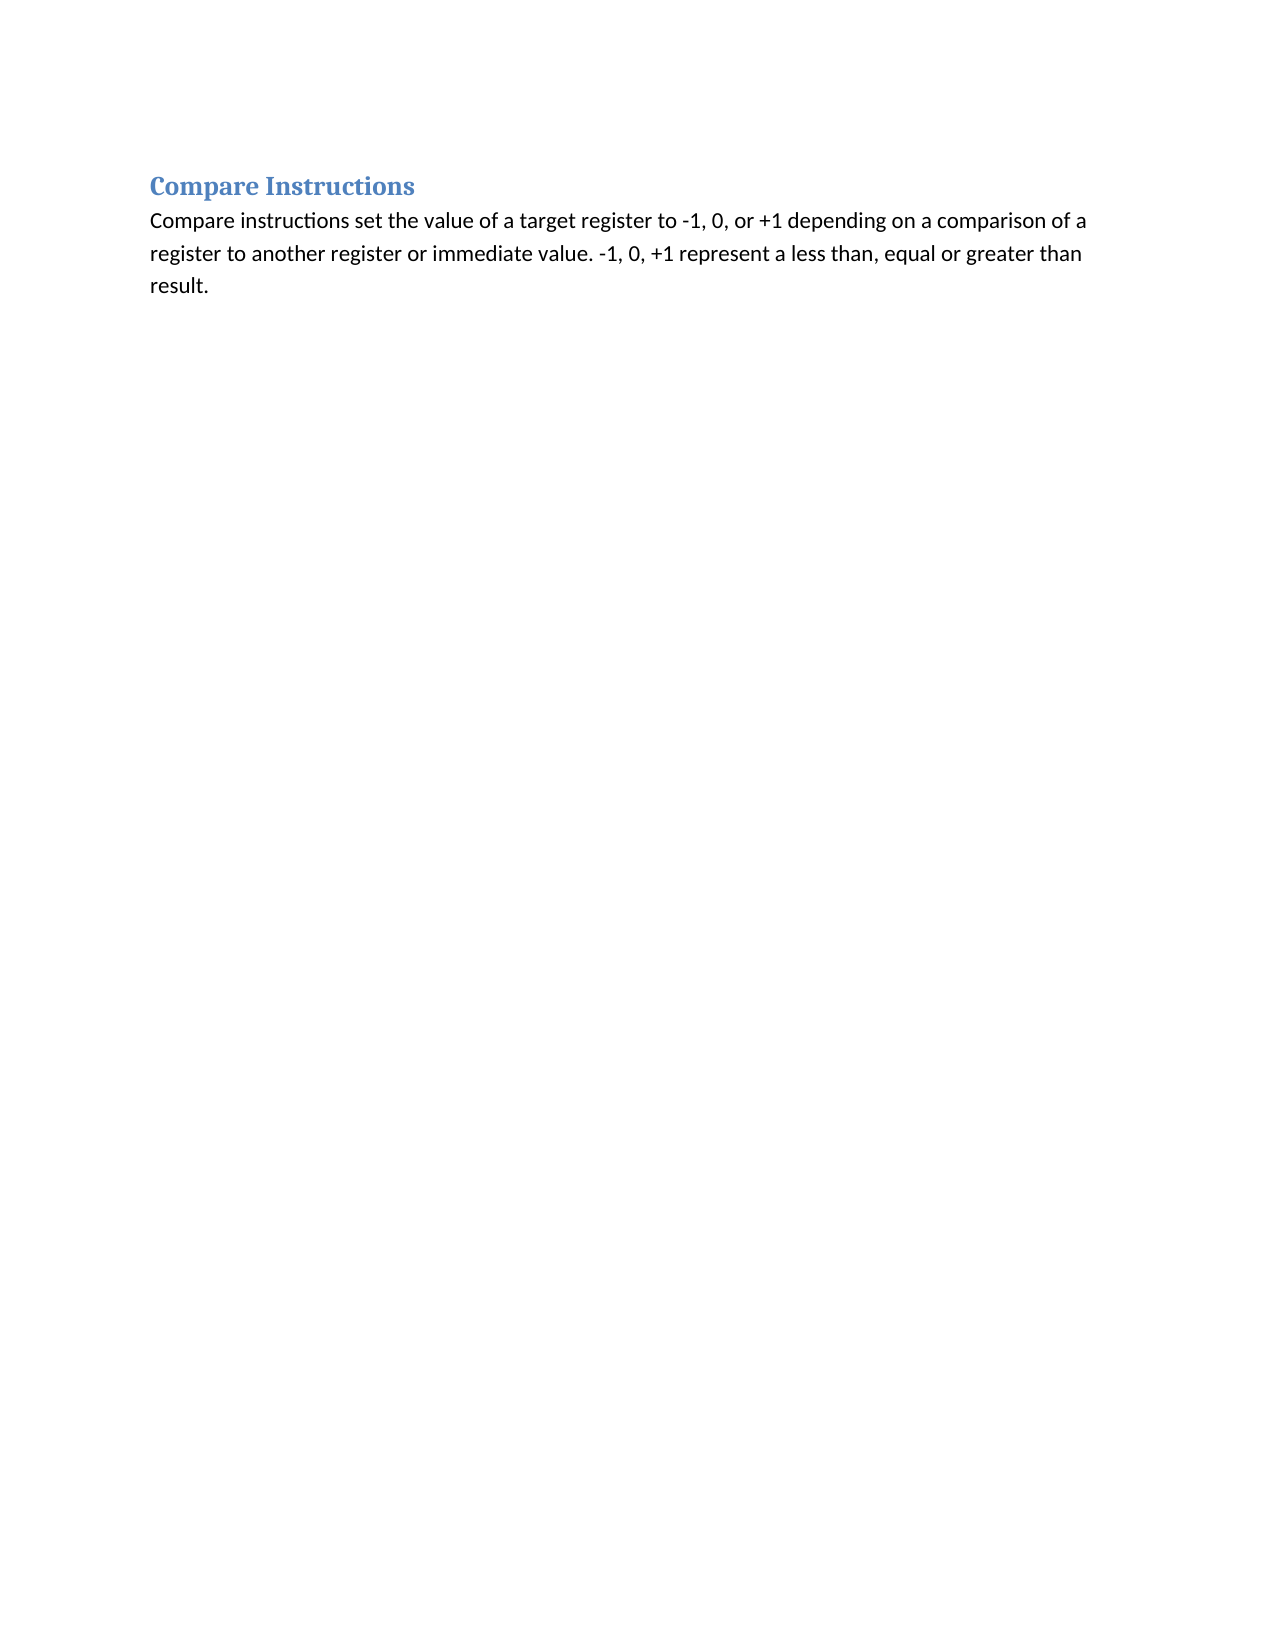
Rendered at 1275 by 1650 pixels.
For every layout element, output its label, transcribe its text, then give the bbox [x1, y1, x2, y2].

text Compare instructions set the value of a target register to -1, 0, or +1 depending on a comparison of a register to another register or immediate value. -1, 0, +1 represent a less than, equal or greater than result. [150, 207, 1125, 299]
subtitle Compare Instructions [150, 171, 1125, 202]
